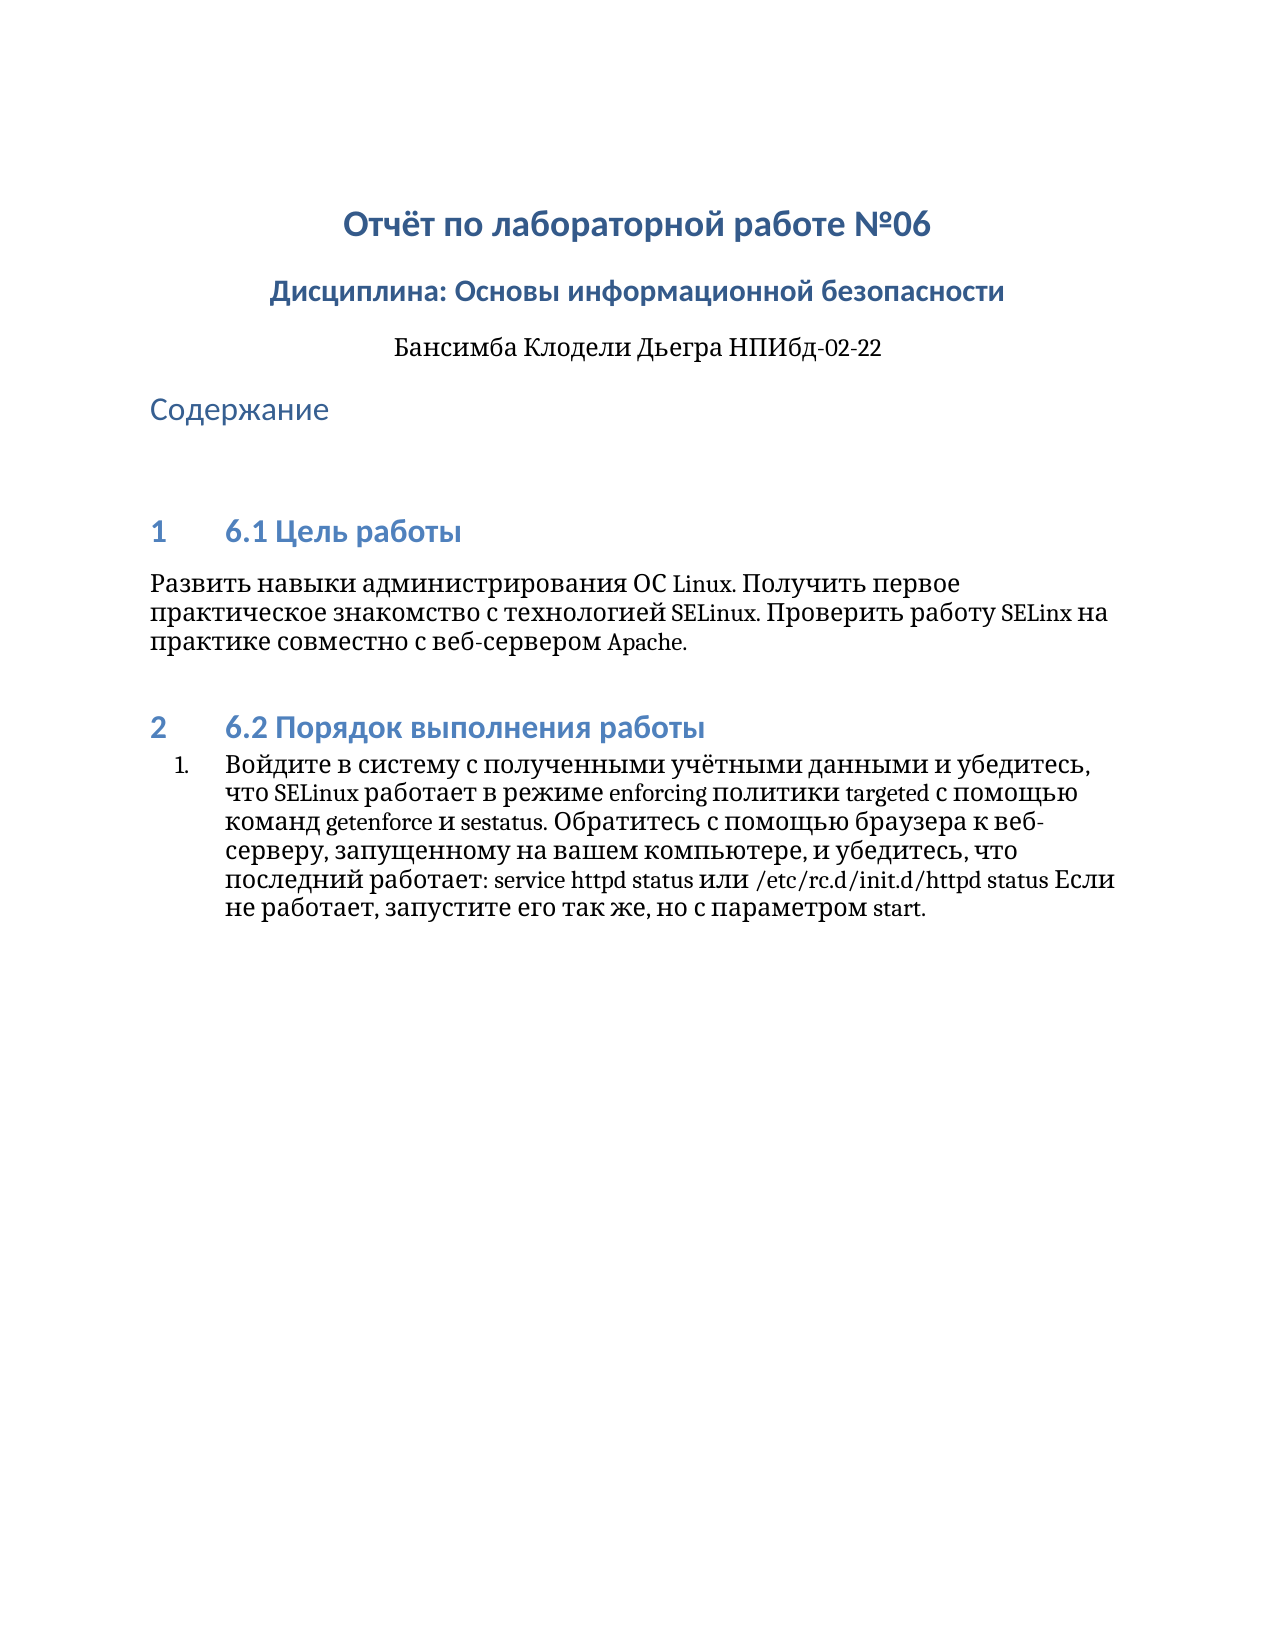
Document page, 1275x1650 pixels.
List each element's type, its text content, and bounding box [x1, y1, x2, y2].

text Бансимба Клодели Дьегра НПИбд-02-22 [150, 334, 1125, 363]
text Развить навыки администрирования ОС Linux. Получить первое практическое знакомство с технологией SELinux. Проверить работу SELinx на практике совместно с веб-сервером Apache. [150, 570, 1125, 656]
title Отчёт по лабораторной работе №06 [150, 200, 1125, 246]
subtitle 1 6.1 Цель работы [150, 510, 1125, 551]
list Войдите в систему с полученными учётными данными и убедитесь, что SELinux работает в режиме enforcing политики targeted с помощью команд getenforce и sestatus. Обратитесь с помощью браузера к веб-серверу, запущенному на вашем компьютере, и убедитесь, что последний работает: service httpd status или /etc/rc.d/init.d/httpd status Если не работает, запустите его так же, но с параметром start. [175, 751, 1125, 923]
subtitle Дисциплина: Основы информационной безопасности [150, 271, 1125, 309]
subtitle 2 6.2 Порядок выполнения работы [150, 706, 1125, 747]
